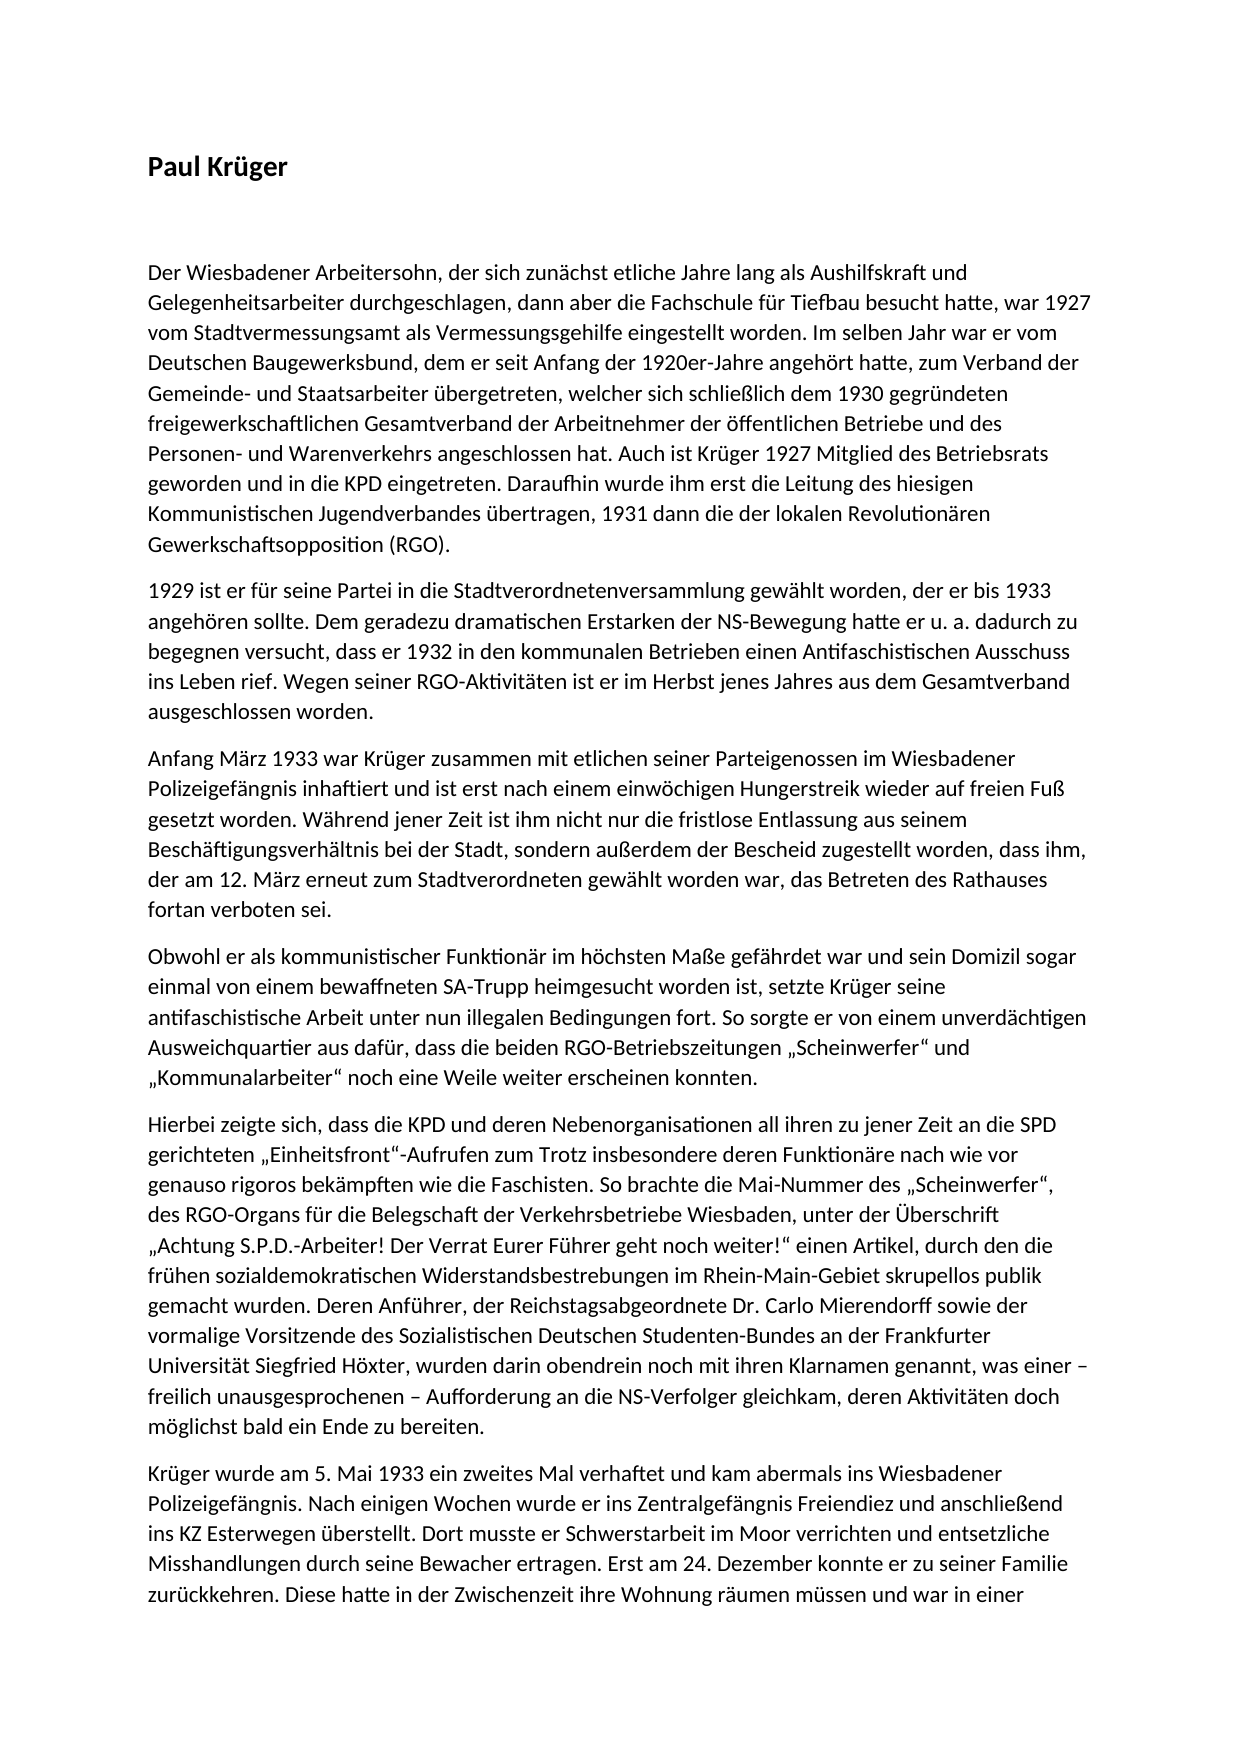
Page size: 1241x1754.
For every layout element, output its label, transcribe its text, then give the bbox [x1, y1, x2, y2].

text Der Wiesbadener Arbeitersohn, der sich zunächst etliche Jahre lang als Aushilfskraft und Gelegenheitsarbeiter durchgeschlagen, dann aber die Fachschule für Tiefbau besucht hatte, war 1927 vom Stadtvermessungsamt als Vermessungsgehilfe eingestellt worden. Im selben Jahr war er vom Deutschen Baugewerksbund, dem er seit Anfang der 1920er-Jahre angehört hatte, zum Verband der Gemeinde- und Staatsarbeiter übergetreten, welcher sich schließlich dem 1930 gegründeten freigewerkschaftlichen Gesamtverband der Arbeitnehmer der öffentlichen Betriebe und des Personen- und Warenverkehrs angeschlossen hat. Auch ist Krüger 1927 Mitglied des Betriebsrats geworden und in die KPD eingetreten. Daraufhin wurde ihm erst die Leitung des hiesigen Kommunistischen Jugendverbandes übertragen, 1931 dann die der lokalen Revolutionären Gewerkschaftsopposition (RGO). [148, 258, 1093, 558]
text Paul Krüger [148, 148, 1093, 183]
text 1929 ist er für seine Partei in die Stadtverordnetenversammlung gewählt worden, der er bis 1933 angehören sollte. Dem geradezu dramatischen Erstarken der NS-Bewegung hatte er u. a. dadurch zu begegnen versucht, dass er 1932 in den kommunalen Betrieben einen Antifaschistischen Ausschuss ins Leben rief. Wegen seiner RGO-Aktivitäten ist er im Herbst jenes Jahres aus dem Gesamtverband ausgeschlossen worden. [148, 577, 1093, 725]
text Obwohl er als kommunistischer Funktionär im höchsten Maße gefährdet war und sein Domizil sogar einmal von einem bewaffneten SA-Trupp heimgesucht worden ist, setzte Krüger seine antifaschistische Arbeit unter nun illegalen Bedingungen fort. So sorgte er von einem unverdächtigen Ausweichquartier aus dafür, dass die beiden RGO-Betriebszeitungen „Scheinwerfer“ und „Kommunalarbeiter“ noch eine Weile weiter erscheinen konnten. [148, 942, 1093, 1091]
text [148, 1459, 1093, 1608]
text Hierbei zeigte sich, dass die KPD und deren Nebenorganisationen all ihren zu jener Zeit an die SPD gerichteten „Einheitsfront“-Aufrufen zum Trotz insbesondere deren Funktionäre nach wie vor genauso rigoros bekämpften wie die Faschisten. So brachte die Mai-Nummer des „Scheinwerfer“, des RGO-Organs für die Belegschaft der Verkehrsbetriebe Wiesbaden, unter der Überschrift „Achtung S.P.D.-Arbeiter! Der Verrat Eurer Führer geht noch weiter!“ einen Artikel, durch den die frühen sozialdemokratischen Widerstandsbestrebungen im Rhein-Main-Gebiet skrupellos publik gemacht wurden. Deren Anführer, der Reichstagsabgeordnete Dr. Carlo Mierendorff sowie der vormalige Vorsitzende des Sozialistischen Deutschen Studenten-Bundes an der Frankfurter Universität Siegfried Höxter, wurden darin obendrein noch mit ihren Klarnamen genannt, was einer – freilich unausgesprochenen – Aufforderung an die NS-Verfolger gleichkam, deren Aktivitäten doch möglichst bald ein Ende zu bereiten. [148, 1110, 1093, 1440]
text Anfang März 1933 war Krüger zusammen mit etlichen seiner Parteigenossen im Wiesbadener Polizeigefängnis inhaftiert und ist erst nach einem einwöchigen Hungerstreik wieder auf freien Fuß gesetzt worden. Während jener Zeit ist ihm nicht nur die fristlose Entlassung aus seinem Beschäftigungsverhältnis bei der Stadt, sondern außerdem der Bescheid zugestellt worden, dass ihm, der am 12. März erneut zum Stadtverordneten gewählt worden war, das Betreten des Rathauses fortan verboten sei. [148, 744, 1093, 923]
